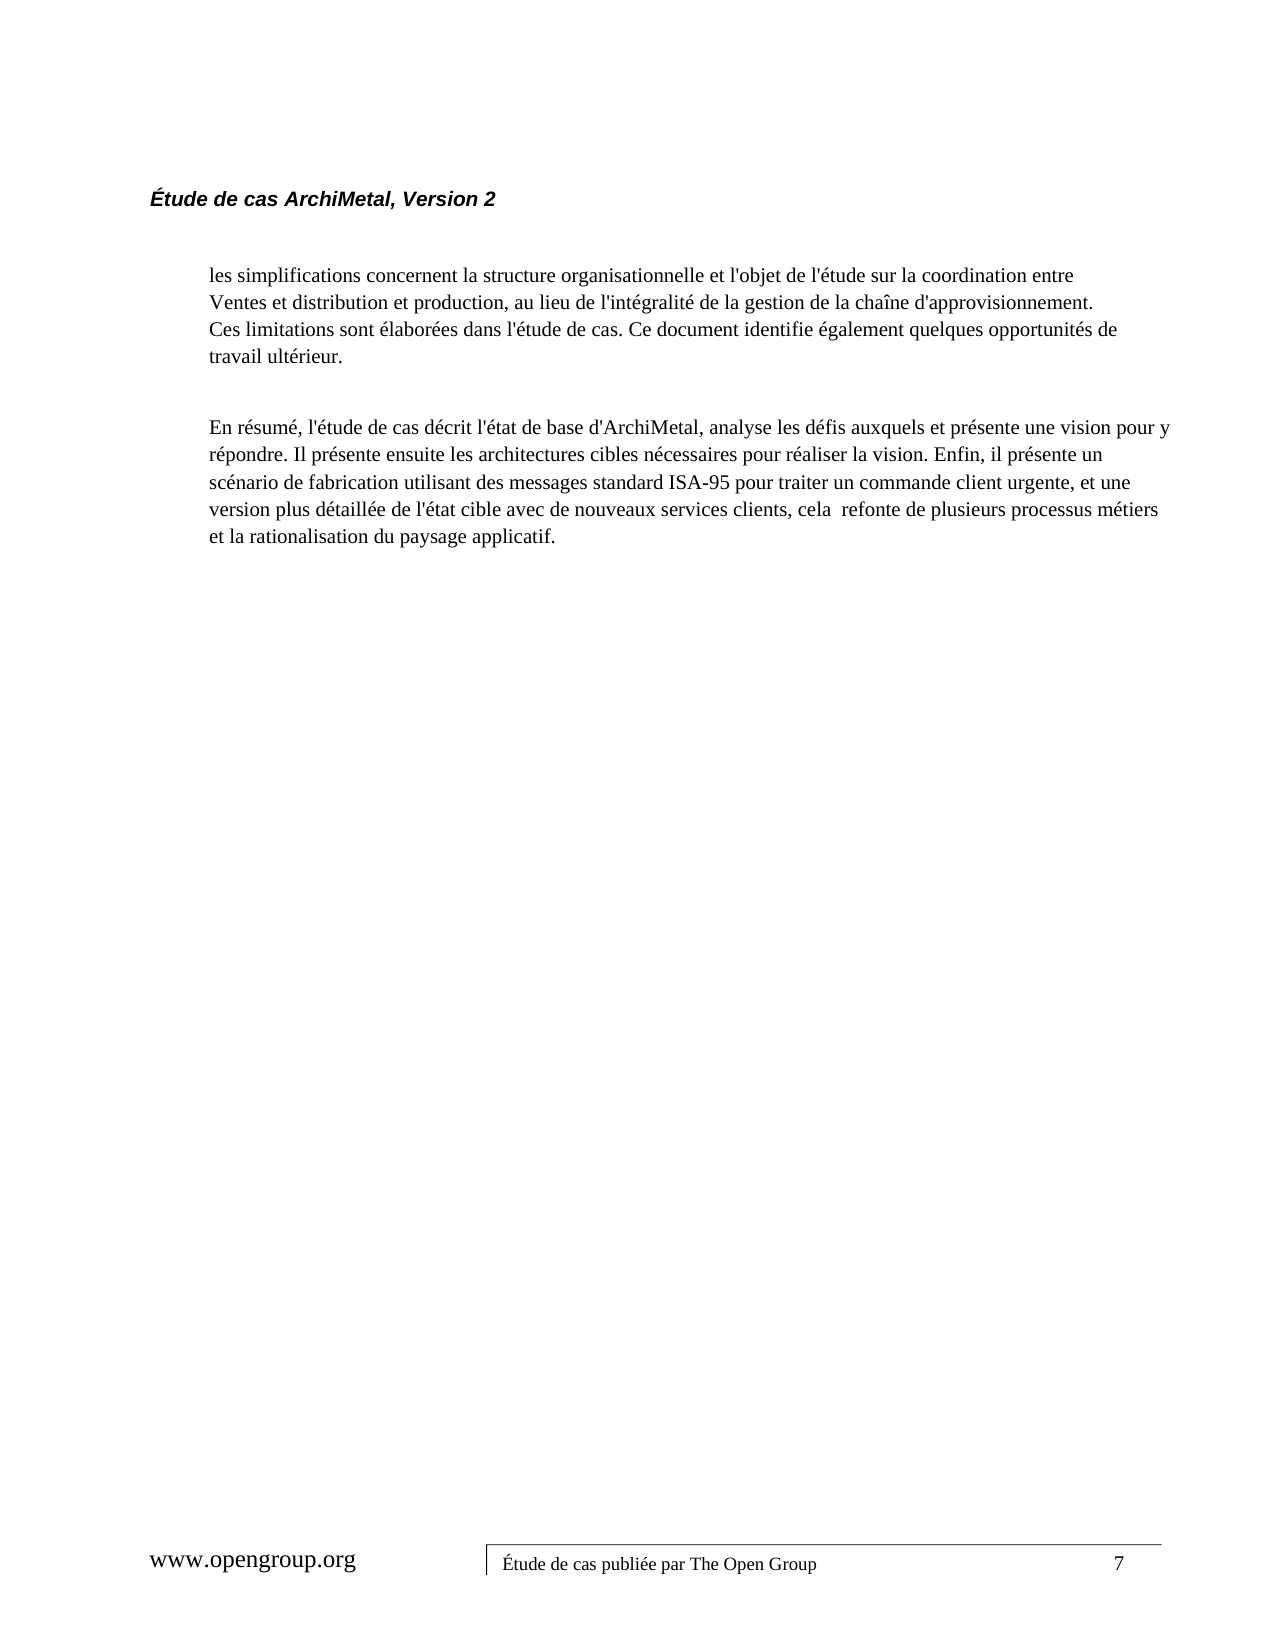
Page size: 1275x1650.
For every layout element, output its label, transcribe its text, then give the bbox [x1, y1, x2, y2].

text En résumé, l'étude de cas décrit l'état de base d'ArchiMetal, analyse les défis auxquels et présente une vision pour y répondre. Il présente ensuite les architectures cibles nécessaires pour réaliser la vision. Enfin, il présente un scénario de fabrication utilisant des messages standard ISA-95 pour traiter un commande client urgente, et une version plus détaillée de l'état cible avec de nouveaux services clients, cela refonte de plusieurs processus métiers et la rationalisation du paysage applicatif. [209, 415, 1173, 548]
text les simplifications concernent la structure organisationnelle et l'objet de l'étude sur la coordination entre Ventes et distribution et production, au lieu de l'intégralité de la gestion de la chaîne d'approvisionnement. Ces limitations sont élaborées dans l'étude de cas. Ce document identifie également quelques opportunités de travail ultérieur. [209, 262, 1124, 368]
